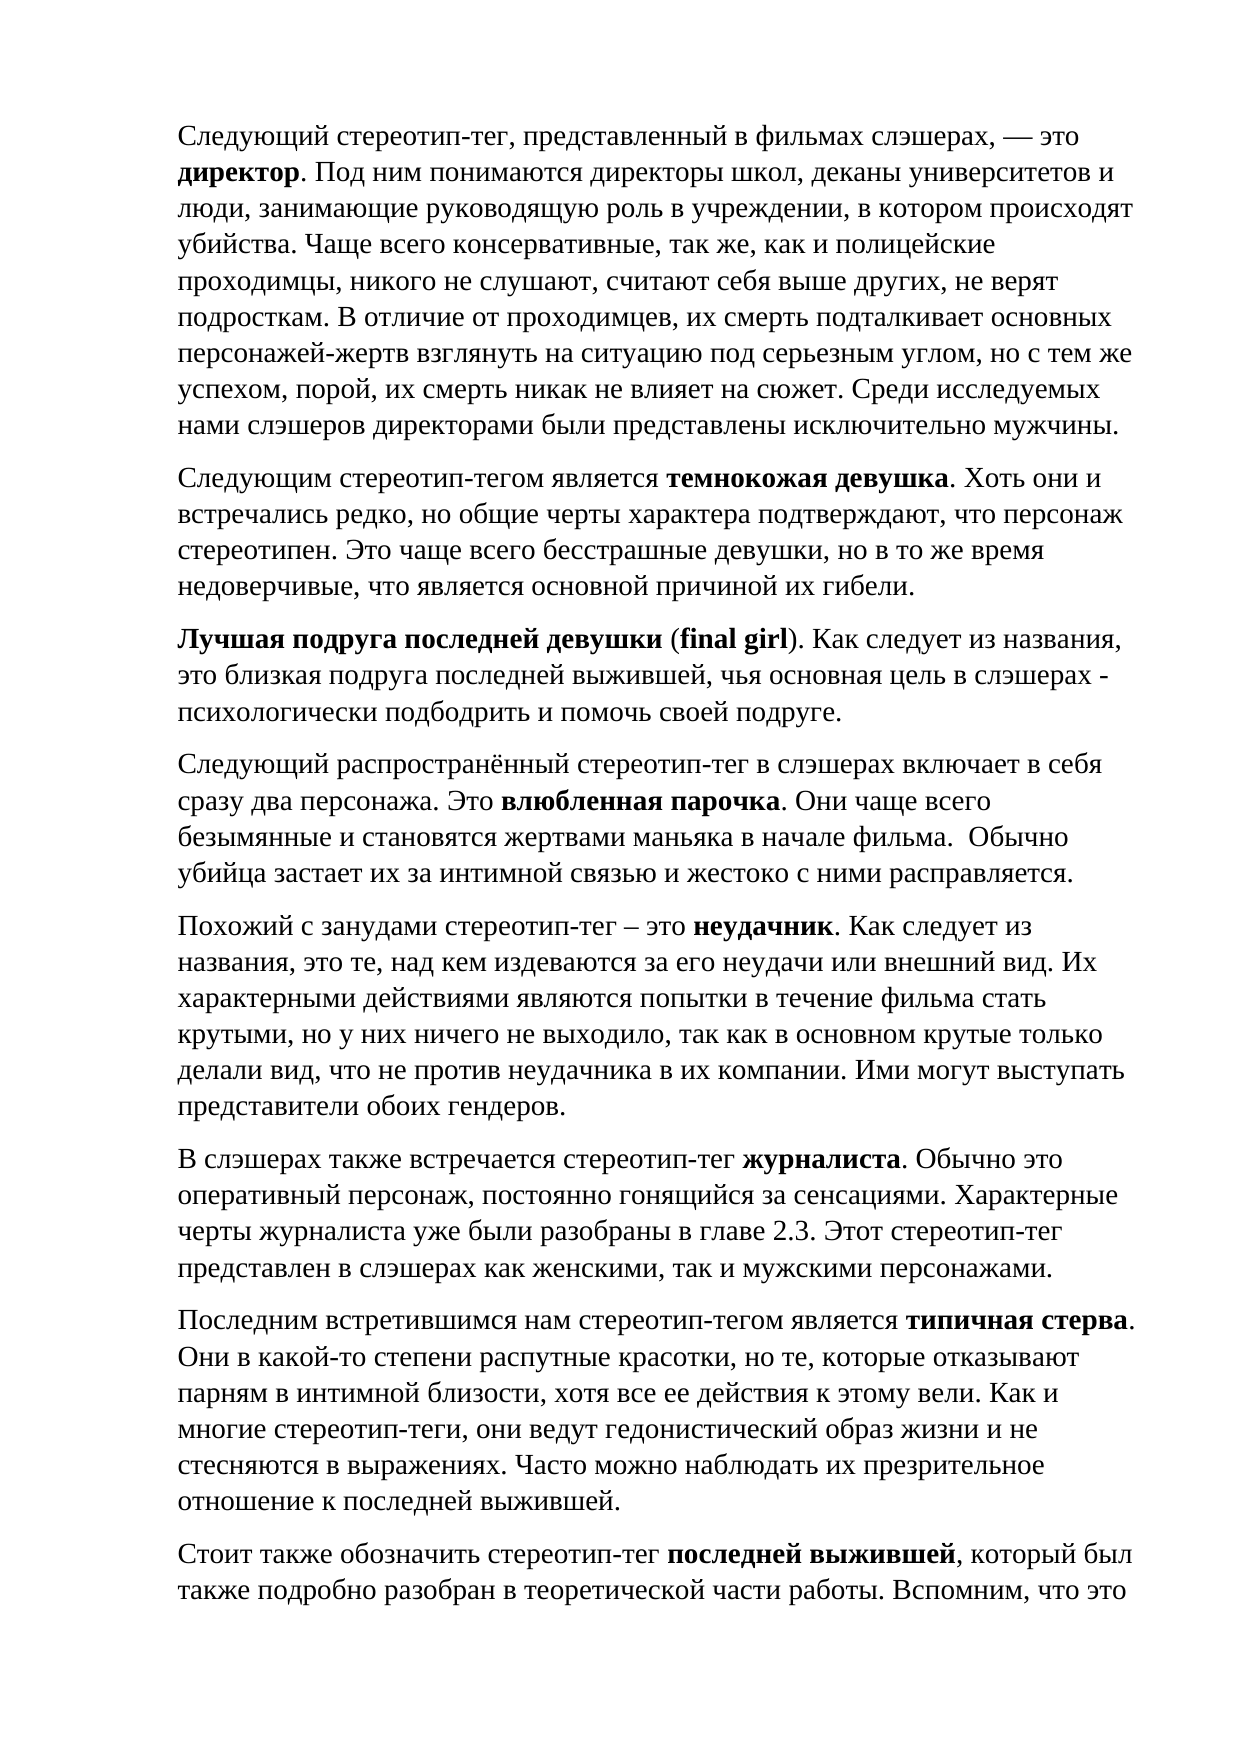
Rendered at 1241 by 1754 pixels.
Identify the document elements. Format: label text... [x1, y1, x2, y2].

text Следующий стереотип-тег, представленный в фильмах слэшерах, — это директор. Под ним понимаются директоры школ, деканы университетов и люди, занимающие руководящую роль в учреждении, в котором происходят убийства. Чаще всего консервативные, так же, как и полицейские проходимцы, никого не слушают, считают себя выше других, не верят подросткам. В отличие от проходимцев, их смерть подталкивает основных персонажей-жертв взглянуть на ситуацию под серьезным углом, но с тем же успехом, порой, их смерть никак не влияет на сюжет. Среди исследуемых нами слэшеров директорами были представлены исключительно мужчины. [177, 118, 1152, 441]
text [177, 1536, 1152, 1606]
text Лучшая подруга последней девушки (final girl). Как следует из названия, это близкая подруга последней выжившей, чья основная цель в слэшерах - психологически подбодрить и помочь своей подруге. [177, 621, 1152, 727]
text Похожий с занудами стереотип-тег – это неудачник. Как следует из названия, это те, над кем издеваются за его неудачи или внешний вид. Их характерными действиями являются попытки в течение фильма стать крутыми, но у них ничего не выходило, так как в основном крутые только делали вид, что не против неудачника в их компании. Ими могут выступать представители обоих гендеров. [177, 908, 1152, 1122]
text Последним встретившимся нам стереотип-тегом является типичная стерва. Они в какой-то степени распутные красотки, но те, которые отказывают парням в интимной близости, хотя все ее действия к этому вели. Как и многие стереотип-теги, они ведут гедонистический образ жизни и не стесняются в выражениях. Часто можно наблюдать их презрительное отношение к последней выжившей. [177, 1302, 1152, 1517]
text В слэшерах также встречается стереотип-тег журналиста. Обычно это оперативный персонаж, постоянно гонящийся за сенсациями. Характерные черты журналиста уже были разобраны в главе 2.3. Этот стереотип-тег представлен в слэшерах как женскими, так и мужскими персонажами. [177, 1141, 1152, 1283]
text Следующим стереотип-тегом является темнокожая девушка. Хоть они и встречались редко, но общие черты характера подтверждают, что персонаж стереотипен. Это чаще всего бесстрашные девушки, но в то же время недоверчивые, что является основной причиной их гибели. [177, 460, 1152, 602]
text Следующий распространённый стереотип-тег в слэшерах включает в себя сразу два персонажа. Это влюбленная парочка. Они чаще всего безымянные и становятся жертвами маньяка в начале фильма. Обычно убийца застает их за интимной связью и жестоко с ними расправляется. [177, 746, 1152, 888]
